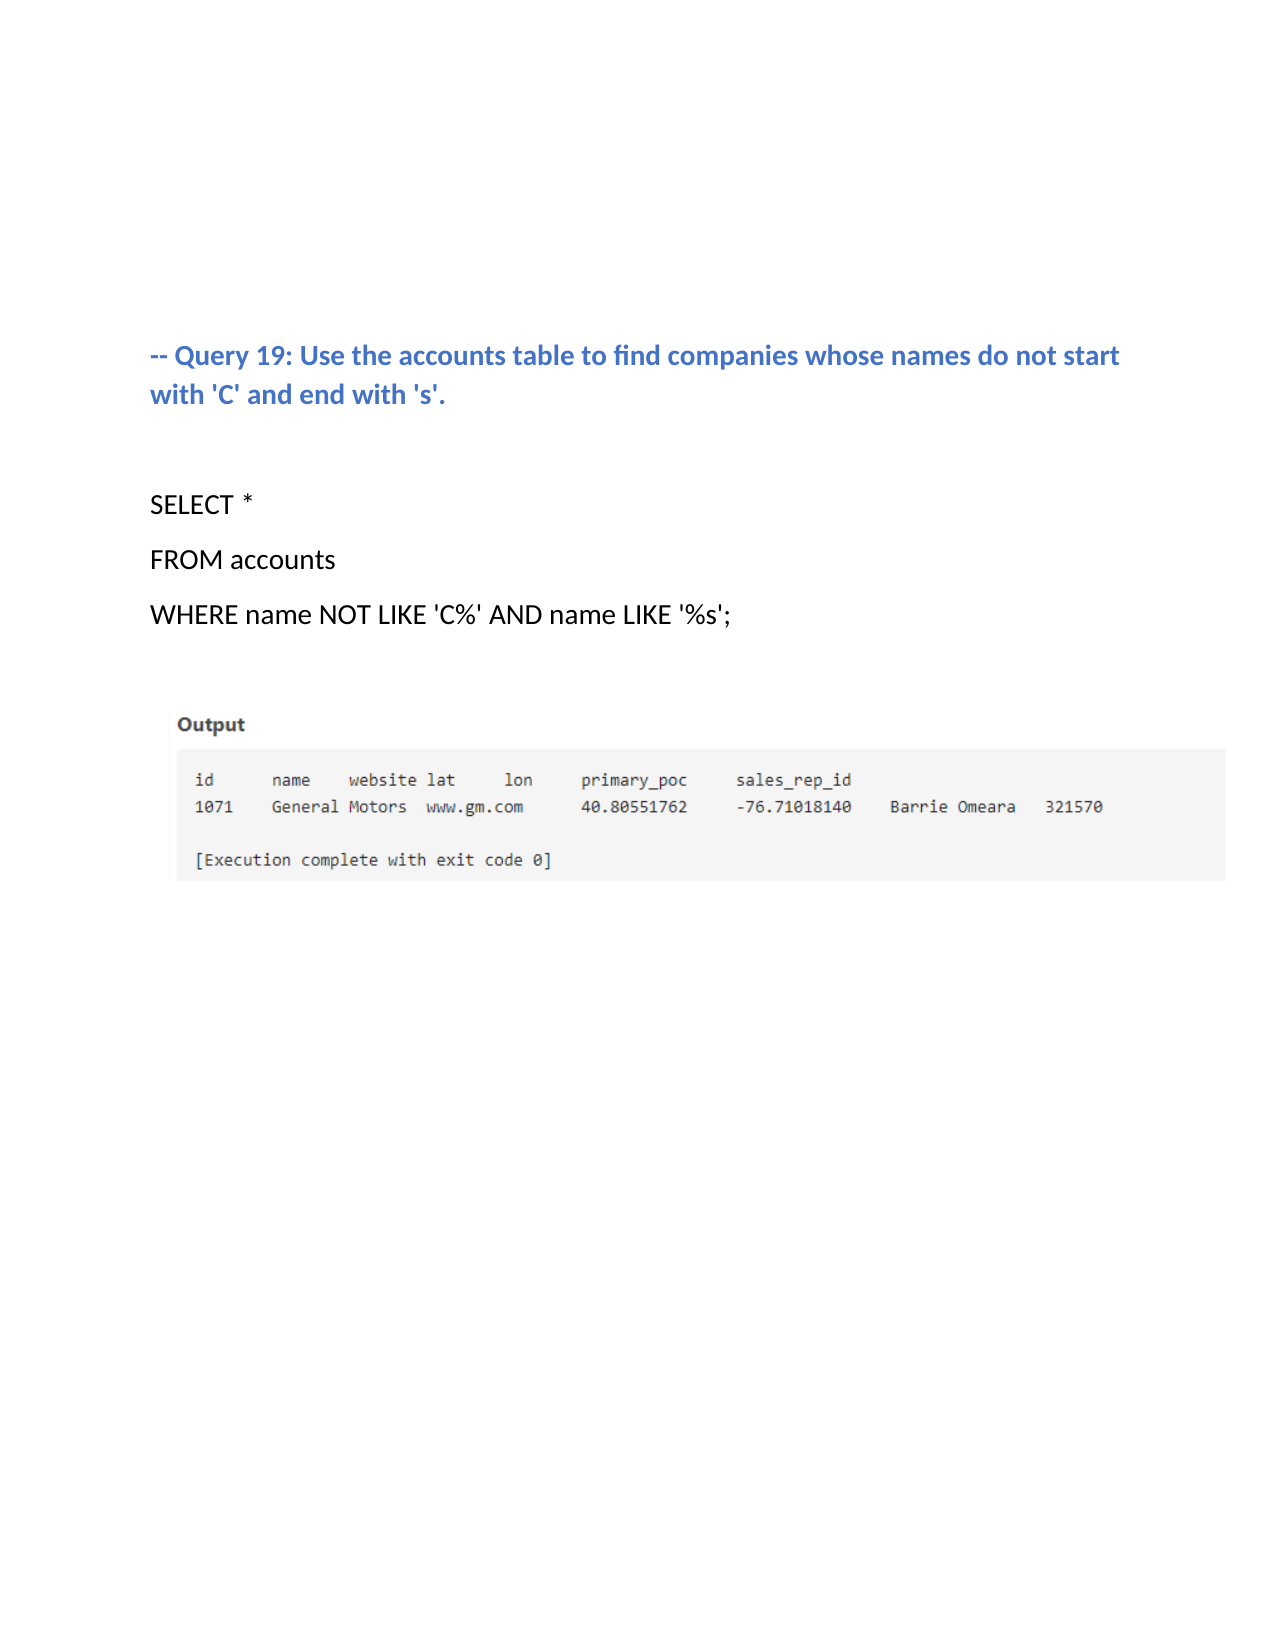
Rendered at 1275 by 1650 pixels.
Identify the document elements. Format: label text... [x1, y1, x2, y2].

text SELECT * [150, 486, 1125, 522]
text WHERE name NOT LIKE 'C%' AND name LIKE '%s'; [150, 596, 1125, 632]
text FROM accounts [150, 541, 1125, 577]
text -- Query 19: Use the accounts table to find companies whose names do not start with 'C' and end with 's'. [150, 337, 1125, 412]
